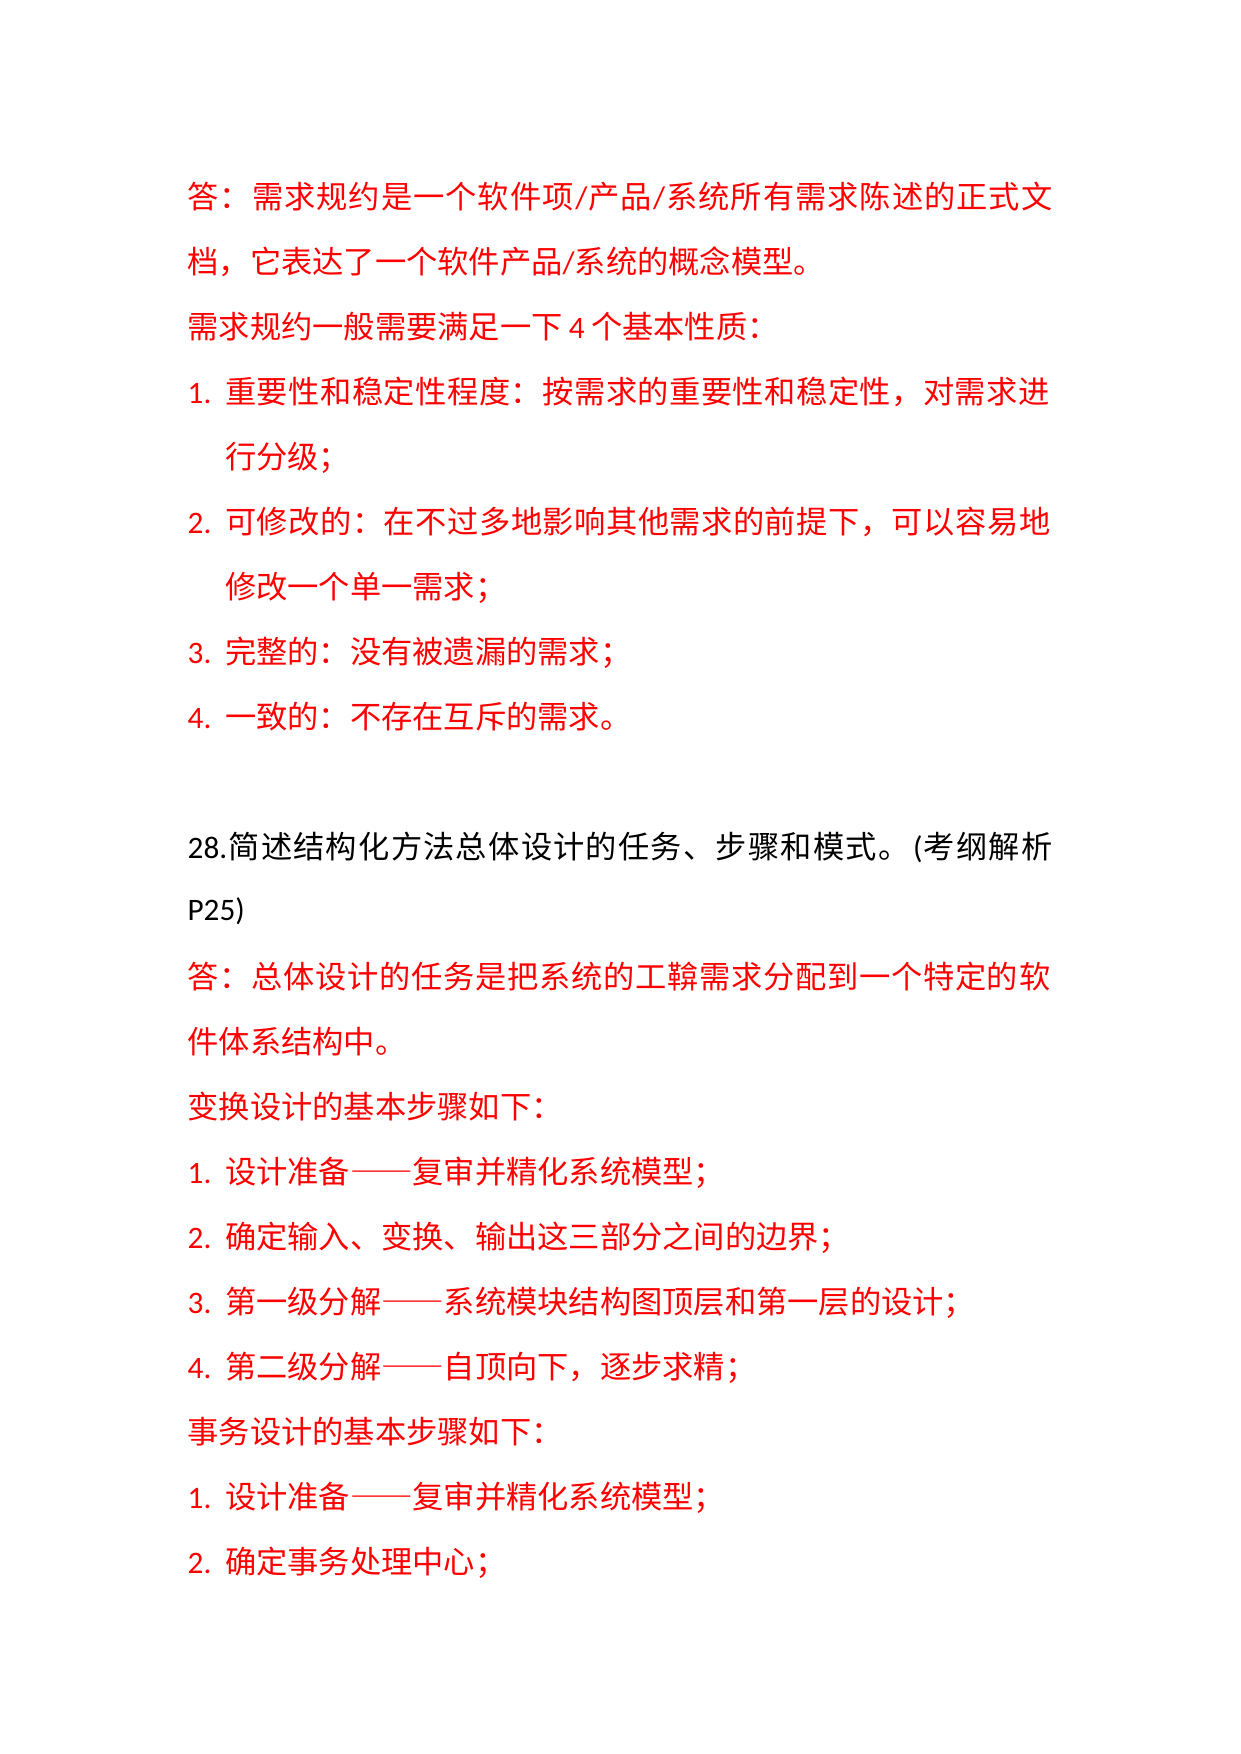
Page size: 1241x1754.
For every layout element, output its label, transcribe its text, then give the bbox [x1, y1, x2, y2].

text 28.简述结构化方法总体设计的任务、步骤和模式。(考纲解析P25) [187, 812, 1053, 942]
list 重要性和稳定性程度：按需求的重要性和稳定性，对需求进行分级； [187, 357, 1053, 487]
text 事务设计的基本步骤如下： [187, 1397, 1053, 1462]
text 答：总体设计的任务是把系统的工鞥需求分配到一个特定的软件体系结构中。 [187, 942, 1053, 1072]
list 第二级分解——自顶向下，逐步求精； [187, 1332, 1053, 1397]
list 确定事务处理中心； [187, 1527, 1053, 1592]
list 设计准备——复审并精化系统模型； [187, 1137, 1053, 1202]
text 变换设计的基本步骤如下： [187, 1072, 1053, 1137]
list 第一级分解——系统模块结构图顶层和第一层的设计； [187, 1267, 1053, 1332]
list 设计准备——复审并精化系统模型； [187, 1462, 1053, 1527]
text 答：需求规约是一个软件项/产品/系统所有需求陈述的正式文档，它表达了一个软件产品/系统的概念模型。 [187, 162, 1053, 292]
text 需求规约一般需要满足一下4个基本性质： [187, 292, 1053, 357]
list 可修改的：在不过多地影响其他需求的前提下，可以容易地修改一个单一需求； [187, 487, 1053, 617]
list 完整的：没有被遗漏的需求； [187, 617, 1053, 682]
list 确定输入、变换、输出这三部分之间的边界； [187, 1202, 1053, 1267]
list 一致的：不存在互斥的需求。 [187, 682, 1053, 747]
